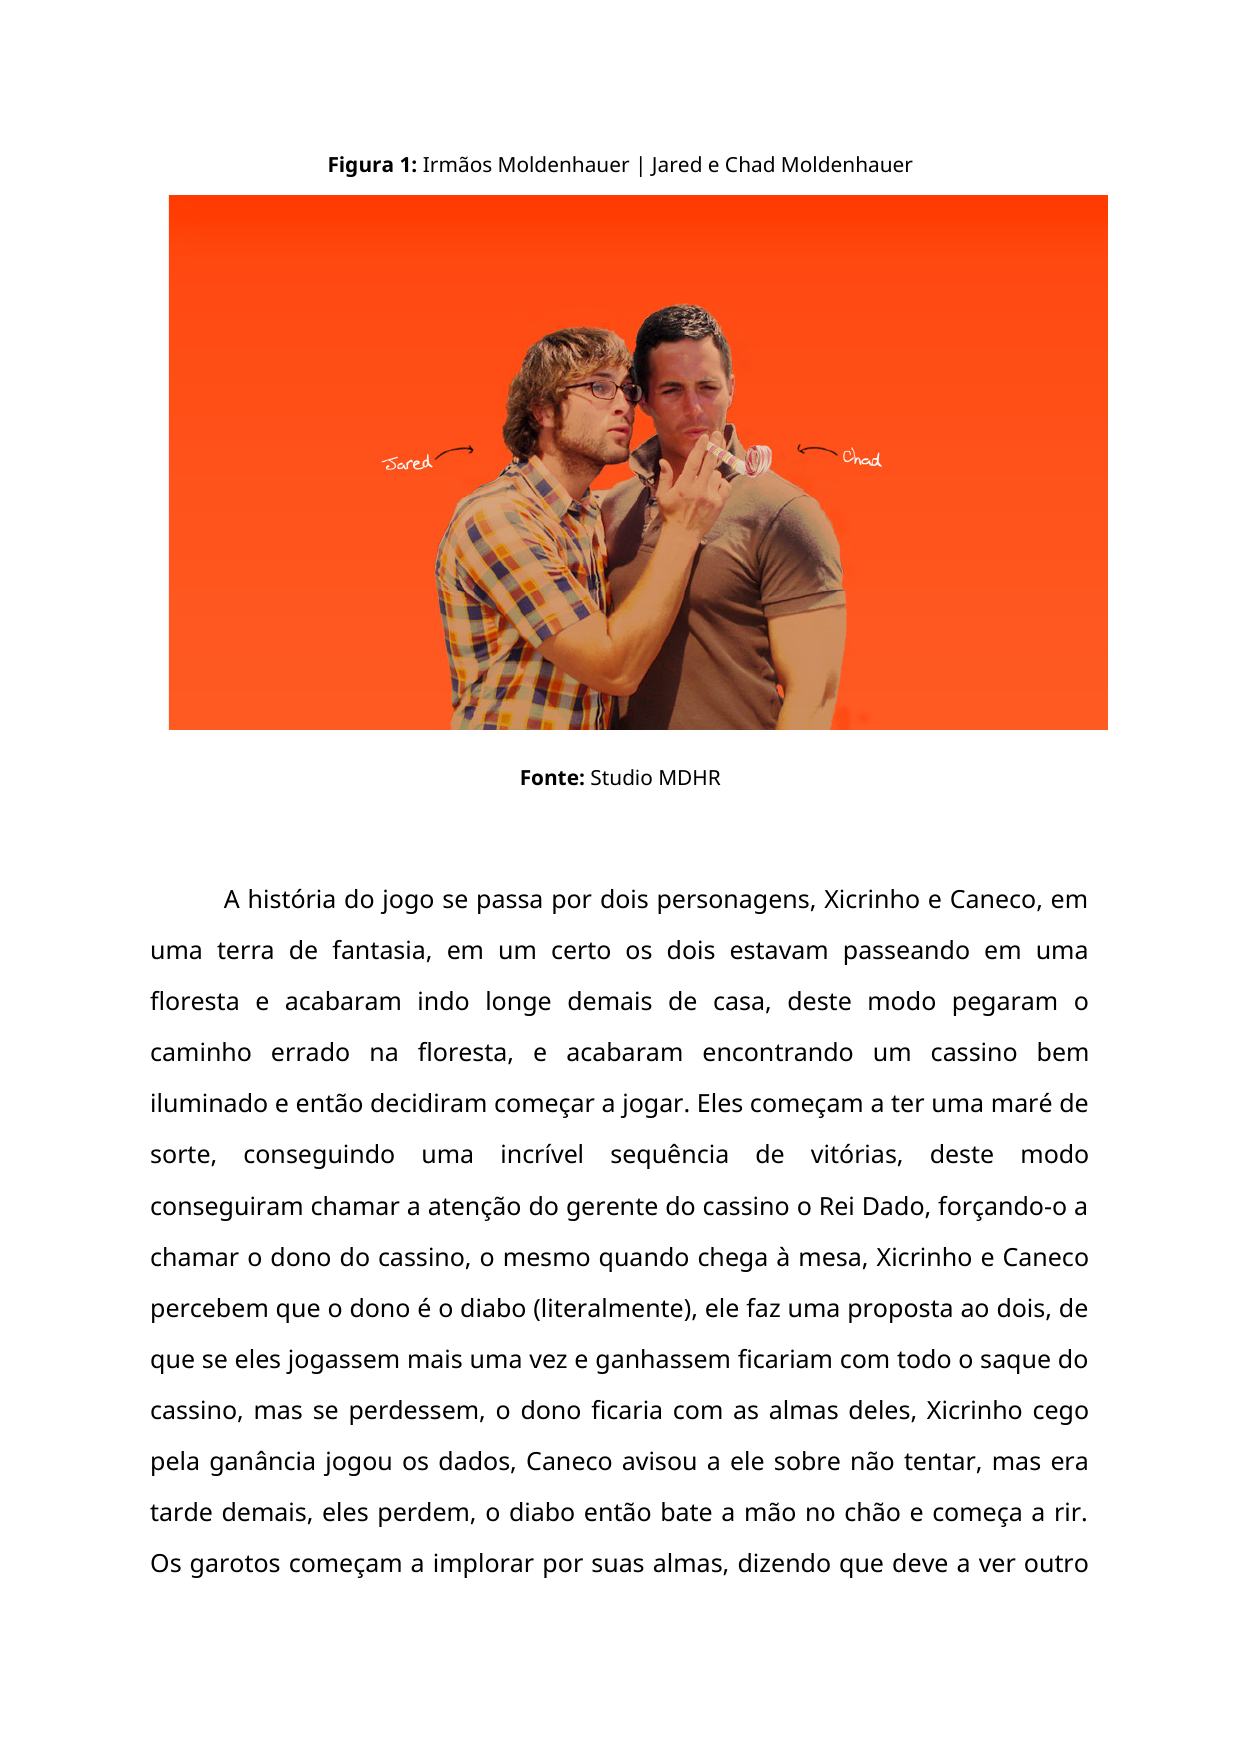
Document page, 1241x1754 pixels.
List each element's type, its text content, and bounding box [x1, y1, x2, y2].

text Figura 1: Irmãos Moldenhauer | Jared e Chad Moldenhauer [150, 150, 1090, 730]
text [150, 882, 1090, 1579]
text Fonte: Studio MDHR [150, 763, 1090, 792]
